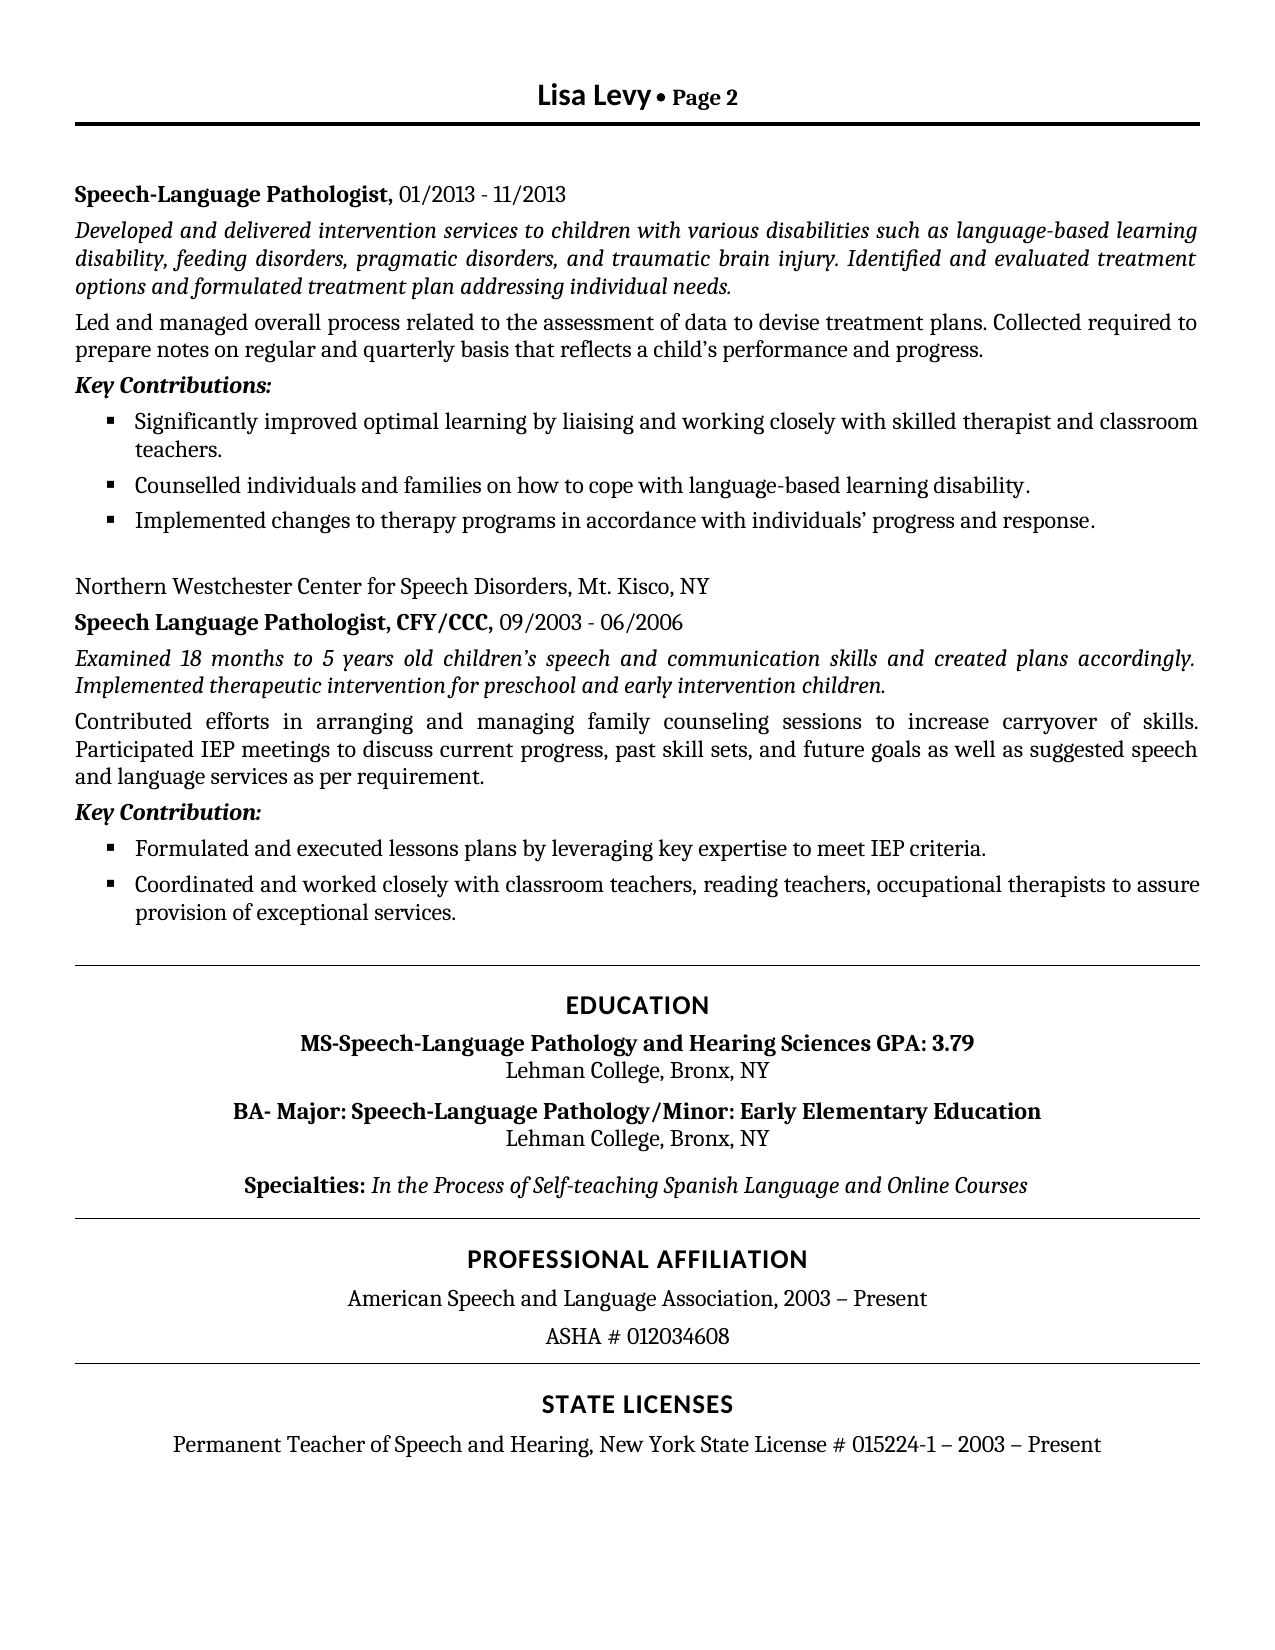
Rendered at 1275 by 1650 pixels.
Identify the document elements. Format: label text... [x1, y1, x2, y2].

text ASHA # 012034608 [75, 1323, 1200, 1351]
text Contributed efforts in arranging and managing family counseling sessions to increase carryover of skills. Participated IEP meetings to discuss current progress, past skill sets, and future goals as well as suggested speech and language services as per requirement. [75, 708, 1200, 791]
text BA- Major: Speech-Language Pathology/Minor: Early Elementary Education [75, 1097, 1200, 1125]
text Northern Westchester Center for Speech Disorders, Mt. Kisco, NY [75, 572, 1200, 600]
text Permanent Teacher of Speech and Hearing, New York State License # 015224-1 – 2003 – Present [75, 1431, 1200, 1458]
text Led and managed overall process related to the assessment of data to devise treatment plans. Collected required to prepare notes on regular and quarterly basis that reflects a child’s performance and progress. [75, 308, 1200, 364]
text American Speech and Language Association, 2003 – Present [75, 1285, 1200, 1313]
text Professional Affiliation [75, 1219, 1200, 1275]
text Lehman College, Bronx, NY [75, 1125, 1200, 1153]
list Counselled individuals and families on how to cope with language-based learning disability. [105, 471, 1200, 499]
text State Licenses [75, 1364, 1200, 1420]
text Speech-Language Pathologist, 01/2013 - 11/2013 [75, 181, 1200, 209]
list Coordinated and worked closely with classroom teachers, reading teachers, occupational therapists to assure provision of exceptional services. [105, 871, 1200, 926]
text MS-Speech-Language Pathology and Hearing Sciences GPA: 3.79 [75, 1030, 1200, 1057]
list Formulated and executed lessons plans by leveraging key expertise to meet IEP criteria. [105, 835, 1200, 863]
text Speech Language Pathologist, CFY/CCC, 09/2003 - 06/2006 [75, 608, 1200, 636]
text Lehman College, Bronx, NY [75, 1057, 1200, 1085]
text Specialties: In the Process of Self-teaching Spanish Language and Online Courses [75, 1171, 1200, 1199]
list Significantly improved optimal learning by liaising and working closely with skilled therapist and classroom teachers. [105, 408, 1200, 463]
text Examined 18 months to 5 years old children’s speech and communication skills and created plans accordingly. Implemented therapeutic intervention for preschool and early intervention children. [75, 644, 1200, 699]
text Key Contribution: [75, 799, 1200, 827]
text Developed and delivered intervention services to children with various disabilities such as language-based learning disability, feeding disorders, pragmatic disorders, and traumatic brain injury. Identified and evaluated treatment options and formulated treatment plan addressing individual needs. [75, 217, 1200, 300]
text Education [75, 966, 1200, 1021]
text Key Contributions: [75, 372, 1200, 399]
list Implemented changes to therapy programs in accordance with individuals’ progress and response. [105, 507, 1200, 535]
